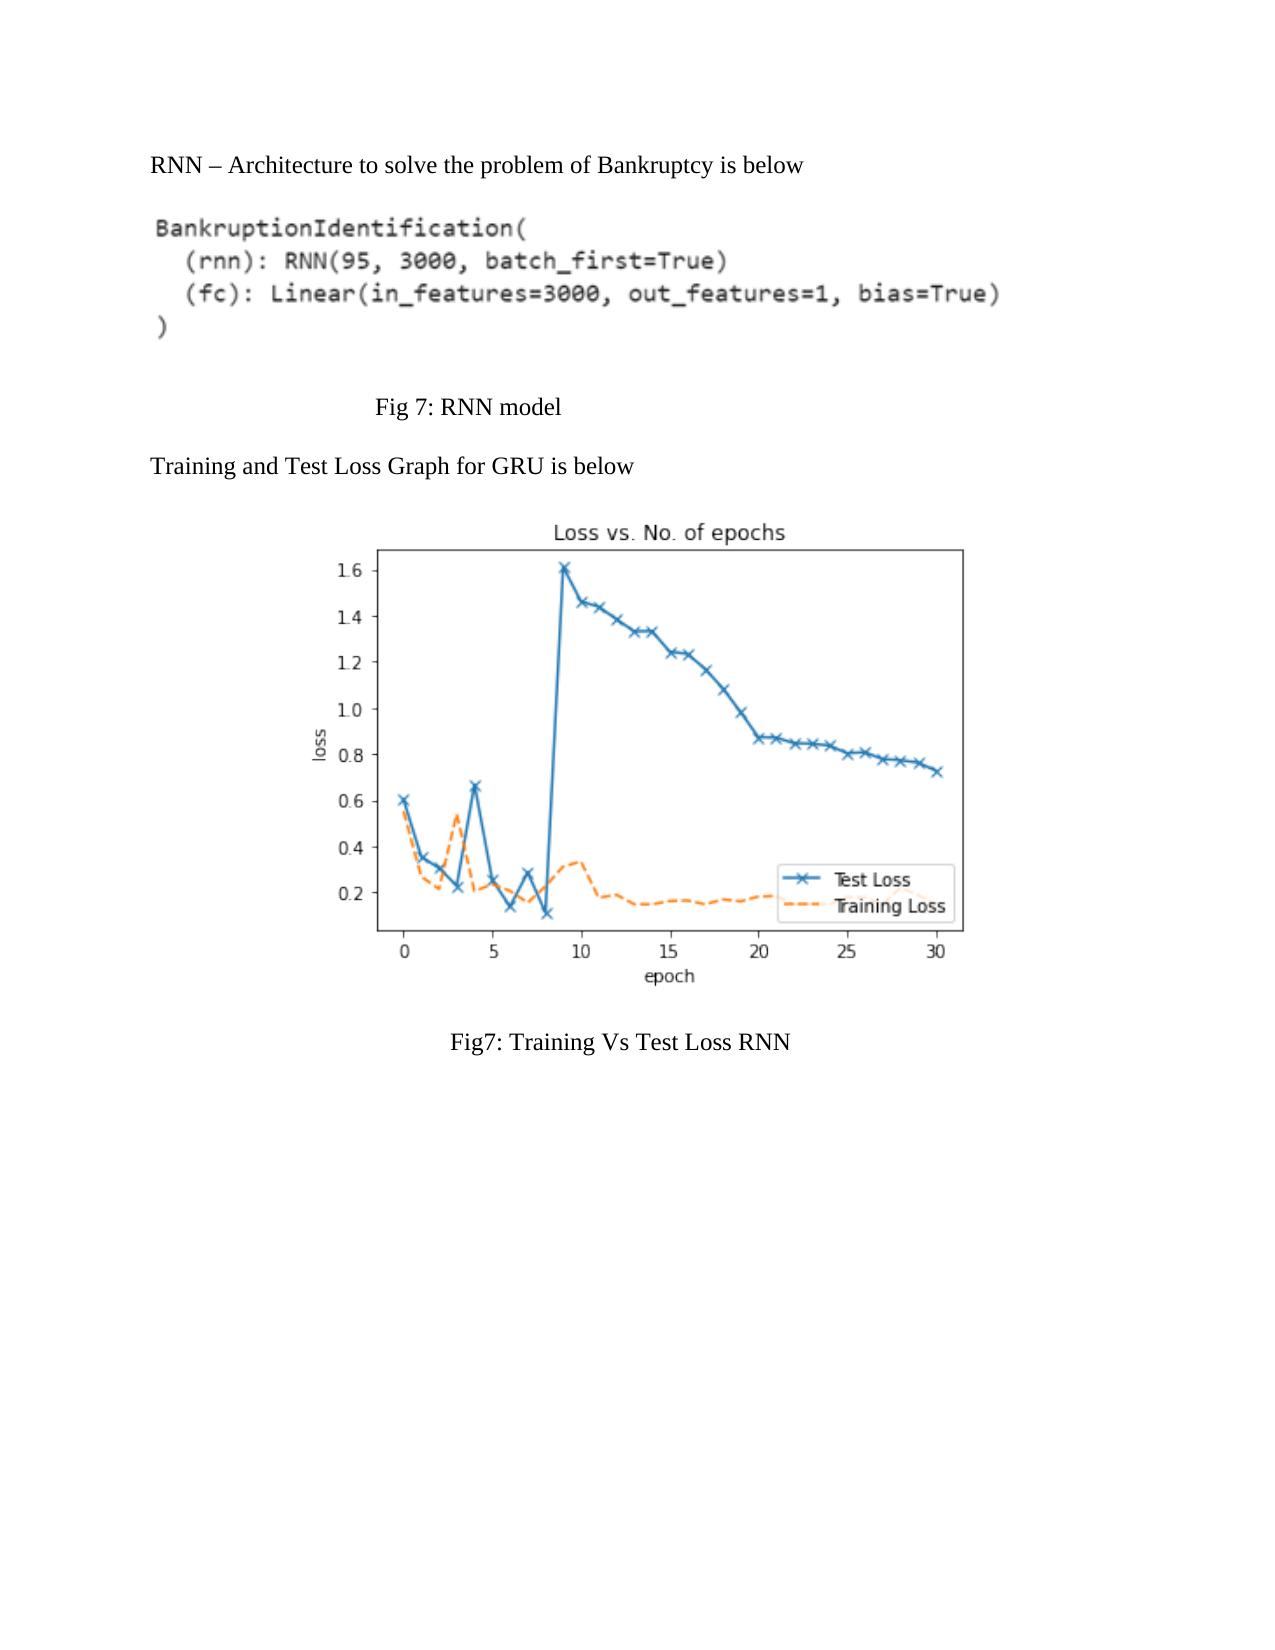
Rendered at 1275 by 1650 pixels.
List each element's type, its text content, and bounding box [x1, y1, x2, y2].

text Fig7: Training Vs Test Loss RNN [375, 1027, 1125, 1056]
text Fig 7: RNN model [300, 392, 1125, 420]
picture [300, 511, 975, 997]
text Training and Test Loss Graph for GRU is below [150, 451, 1125, 480]
picture [150, 209, 1042, 361]
text RNN – Architecture to solve the problem of Bankruptcy is below [150, 150, 1125, 179]
